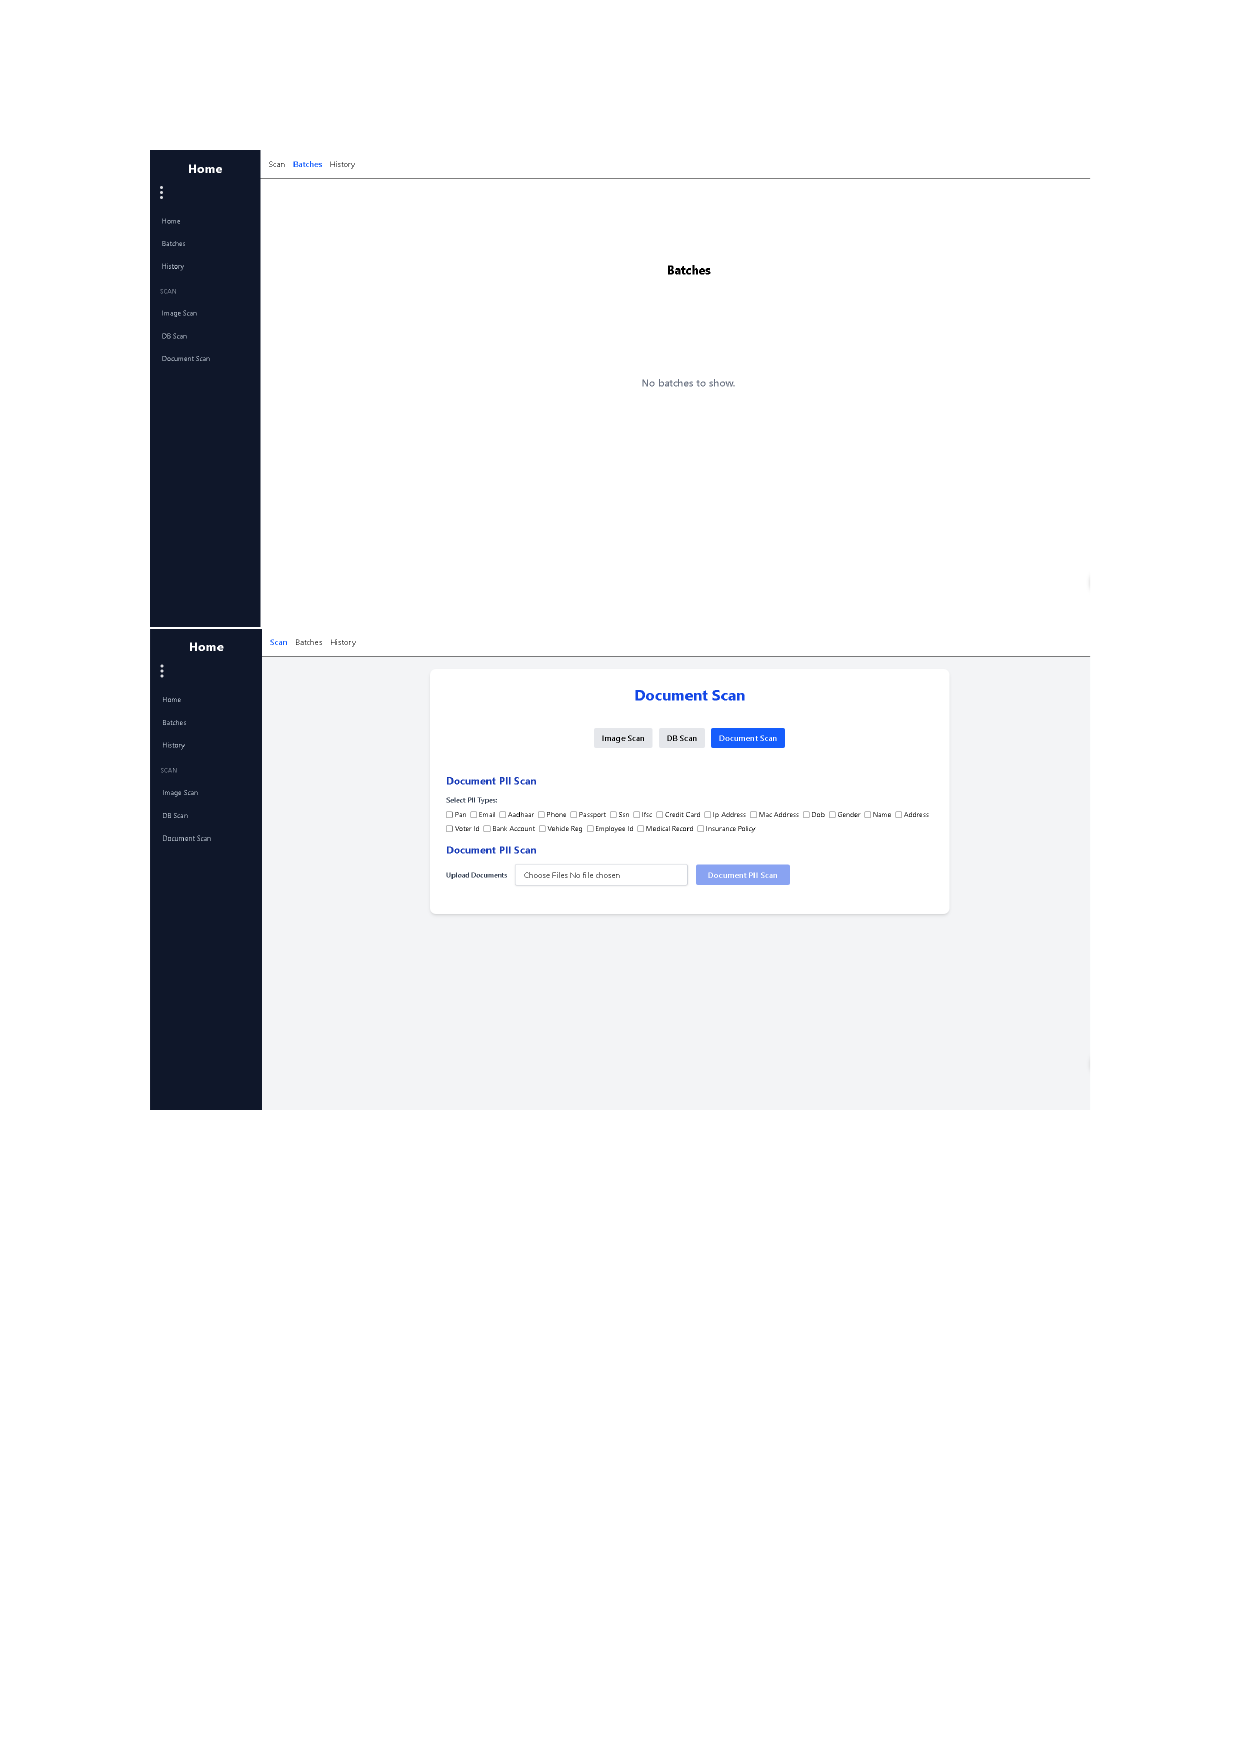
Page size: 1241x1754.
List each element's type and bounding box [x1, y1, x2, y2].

picture [150, 150, 1091, 627]
picture [150, 629, 1091, 1110]
